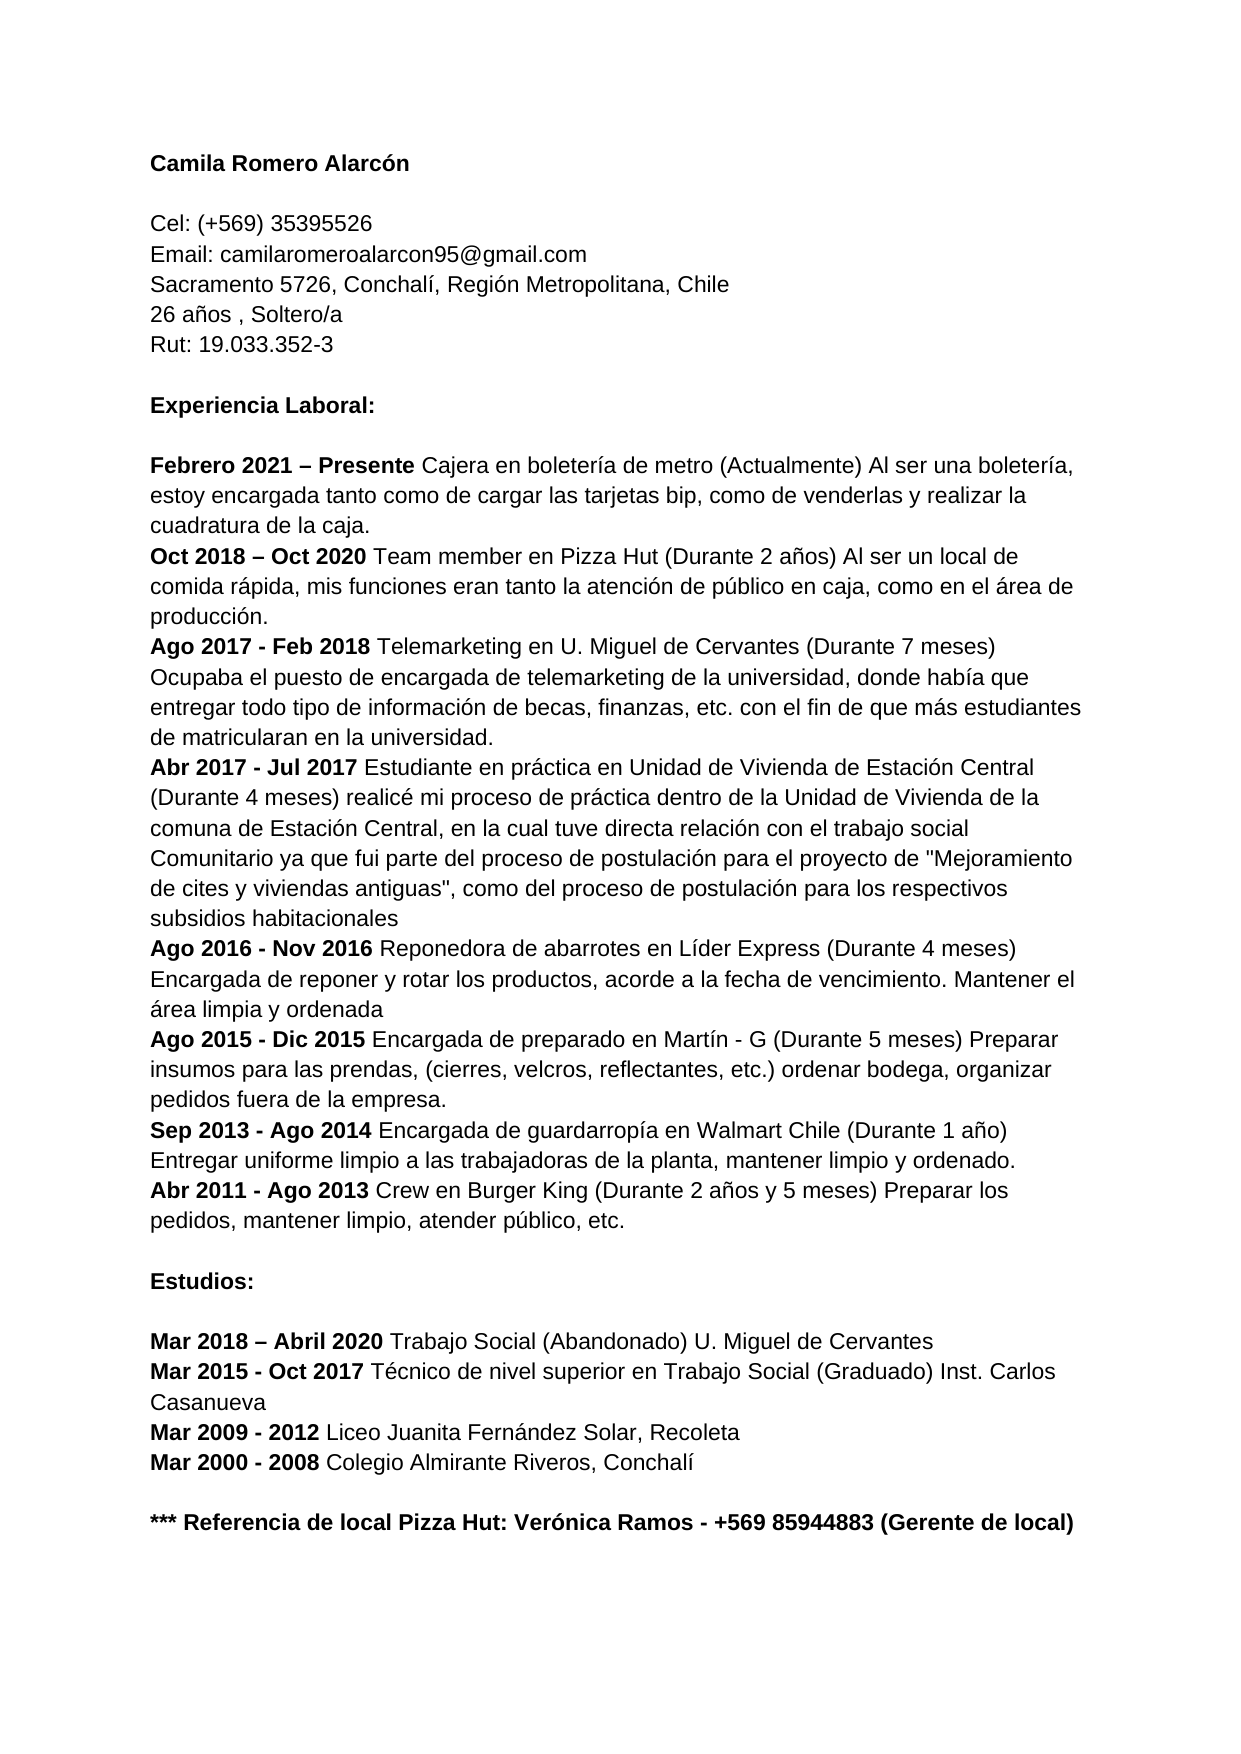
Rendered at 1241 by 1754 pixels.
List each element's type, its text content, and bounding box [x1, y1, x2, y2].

text 26 años , Soltero/a [150, 301, 1090, 327]
text Rut: 19.033.352-3 [150, 331, 1090, 358]
text Ago 2017 - Feb 2018 Telemarketing en U. Miguel de Cervantes (Durante 7 meses) Ocupaba el puesto de encargada de telemarketing de la universidad, donde había que entregar todo tipo de información de becas, finanzas, etc. con el fin de que más estudiantes de matricularan en la universidad. [150, 633, 1090, 750]
text Sep 2013 - Ago 2014 Encargada de guardarropía en Walmart Chile (Durante 1 año) Entregar uniforme limpio a las trabajadoras de la planta, mantener limpio y ordenado. [150, 1117, 1090, 1173]
text *** Referencia de local Pizza Hut: Verónica Ramos - +569 85944883 (Gerente de local) [150, 1509, 1090, 1536]
text Email: camilaromeroalarcon95@gmail.com [150, 241, 1090, 267]
text Mar 2009 - 2012 Liceo Juanita Fernández Solar, Recoleta [150, 1419, 1090, 1445]
text Ago 2015 - Dic 2015 Encargada de preparado en Martín - G (Durante 5 meses) Preparar insumos para las prendas, (cierres, velcros, reflectantes, etc.) ordenar bodega, organizar pedidos fuera de la empresa. [150, 1026, 1090, 1113]
text Estudios: [150, 1268, 1090, 1294]
text Sacramento 5726, Conchalí, Región Metropolitana, Chile [150, 271, 1090, 297]
text Mar 2018 – Abril 2020 Trabajo Social (Abandonado) U. Miguel de Cervantes [150, 1328, 1090, 1354]
text Ago 2016 - Nov 2016 Reponedora de abarrotes en Líder Express (Durante 4 meses) Encargada de reponer y rotar los productos, acorde a la fecha de vencimiento. Mantener el área limpia y ordenada [150, 935, 1090, 1022]
text Experiencia Laboral: [150, 392, 1090, 418]
text Mar 2000 - 2008 Colegio Almirante Riveros, Conchalí [150, 1449, 1090, 1475]
text Febrero 2021 – Presente Cajera en boletería de metro (Actualmente) Al ser una boletería, estoy encargada tanto como de cargar las tarjetas bip, como de venderlas y realizar la cuadratura de la caja. [150, 452, 1090, 539]
text Cel: (+569) 35395526 [150, 210, 1090, 237]
text Abr 2011 - Ago 2013 Crew en Burger King (Durante 2 años y 5 meses) Preparar los pedidos, mantener limpio, atender público, etc. [150, 1177, 1090, 1234]
text Oct 2018 – Oct 2020 Team member en Pizza Hut (Durante 2 años) Al ser un local de comida rápida, mis funciones eran tanto la atención de público en caja, como en el área de producción. [150, 543, 1090, 629]
text Mar 2015 - Oct 2017 Técnico de nivel superior en Trabajo Social (Graduado) Inst. Carlos Casanueva [150, 1358, 1090, 1415]
text Camila Romero Alarcón [150, 150, 1090, 176]
text Abr 2017 - Jul 2017 Estudiante en práctica en Unidad de Vivienda de Estación Central (Durante 4 meses) realicé mi proceso de práctica dentro de la Unidad de Vivienda de la comuna de Estación Central, en la cual tuve directa relación con el trabajo social Comunitario ya que fui parte del proceso de postulación para el proyecto de "Mejoramiento de cites y viviendas antiguas", como del proceso de postulación para los respectivos subsidios habitacionales [150, 754, 1090, 932]
